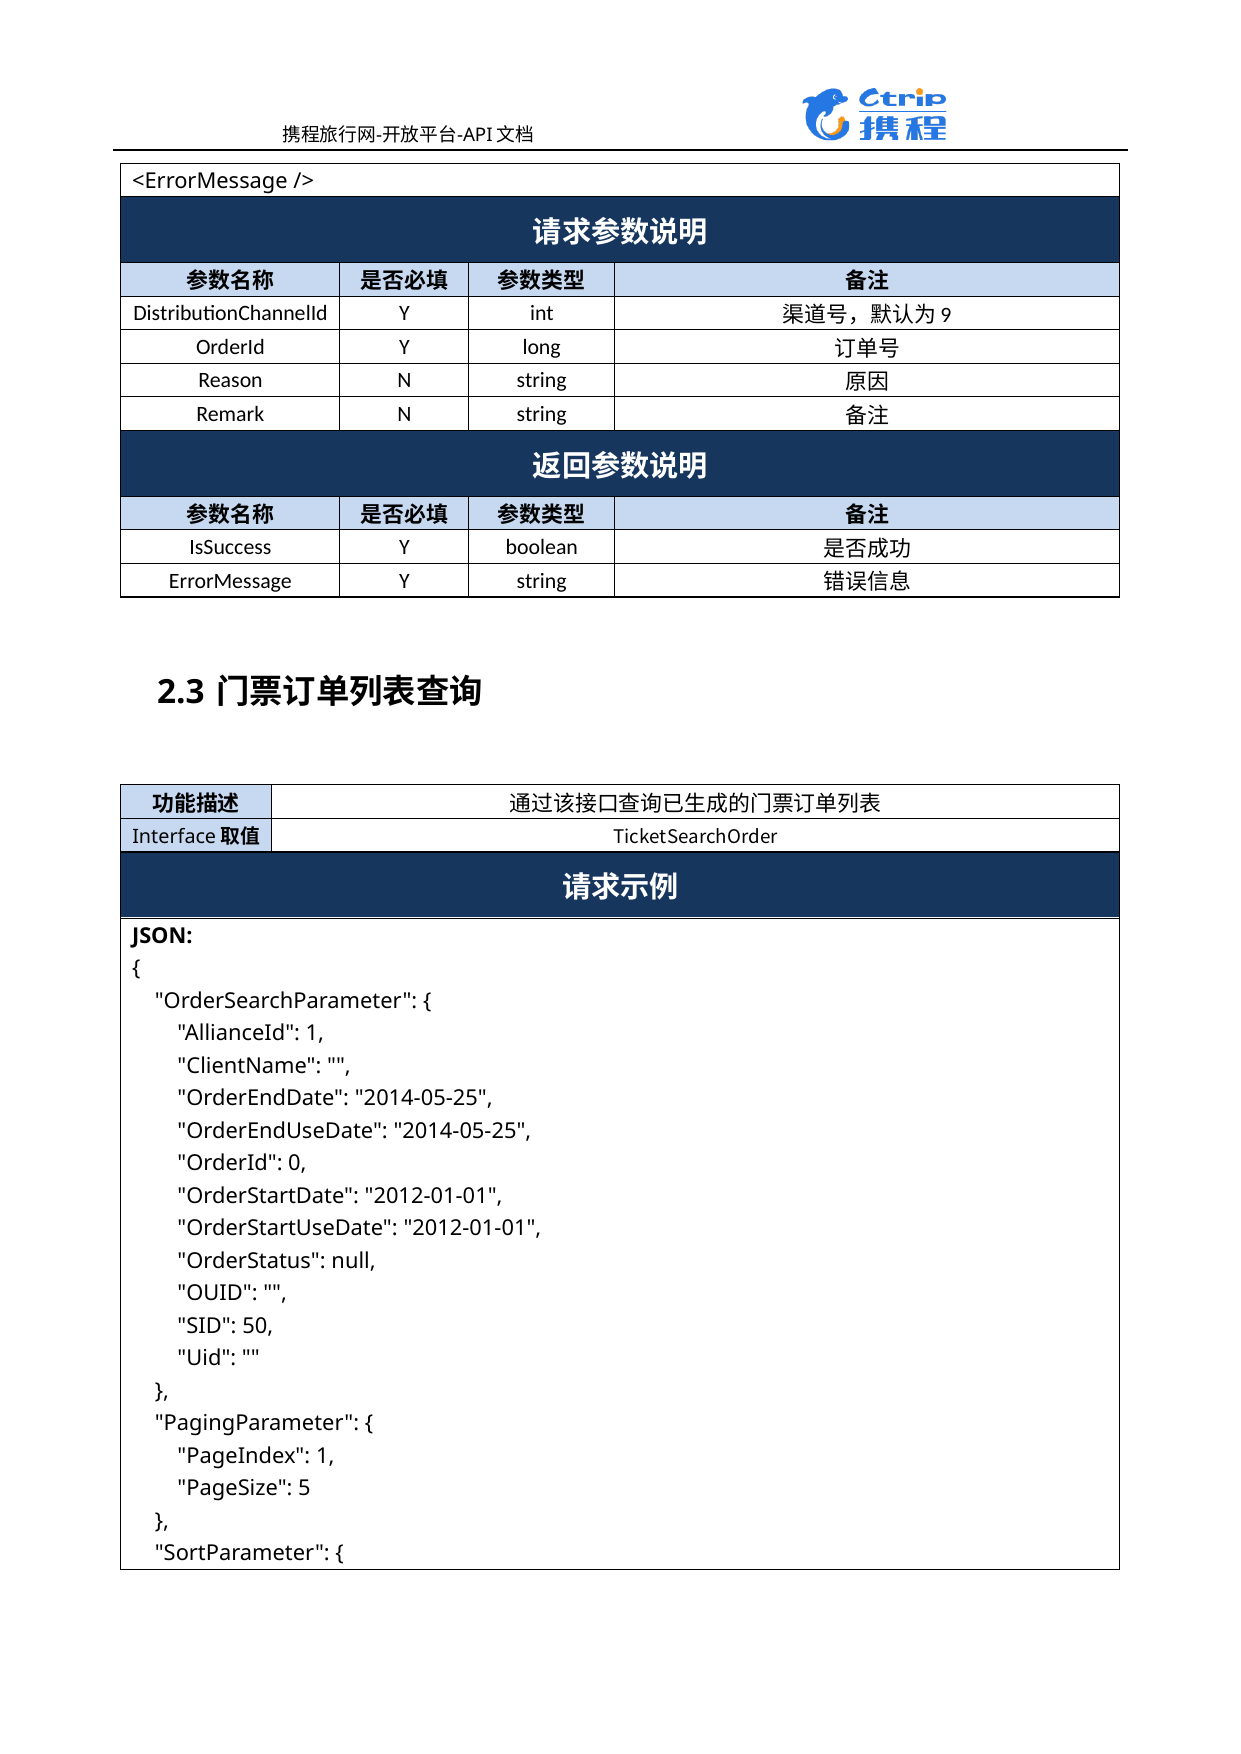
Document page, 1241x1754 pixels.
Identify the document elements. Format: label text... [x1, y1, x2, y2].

table_cell DistributionChannelId [121, 297, 339, 329]
table_cell 订单号 [615, 330, 1119, 363]
table_cell 错误信息 [615, 564, 1119, 596]
table_cell 参数名称 [121, 263, 339, 296]
table_cell 是否成功 [615, 530, 1119, 563]
table_cell 请求示例 [121, 853, 1119, 917]
table_cell Y [340, 530, 468, 563]
table_cell OrderId [121, 330, 339, 363]
table_cell Y [340, 330, 468, 363]
table_cell TicketSearchOrder [272, 819, 1119, 851]
table_cell N [340, 364, 468, 396]
table_cell IsSuccess [121, 530, 339, 563]
table_cell 渠道号，默认为9 [615, 297, 1119, 329]
table_cell long [469, 330, 614, 363]
picture [802, 88, 959, 142]
table_cell 请求参数说明 [121, 197, 1119, 262]
table_cell 备注 [615, 397, 1119, 430]
table_cell 是否必填 [340, 263, 468, 296]
table_cell 是否必填 [340, 497, 468, 529]
table_cell string [469, 397, 614, 430]
table_cell 参数类型 [469, 263, 614, 296]
table_cell int [469, 297, 614, 329]
subtitle 门票订单列表查询 [157, 657, 1128, 722]
table_cell 参数类型 [469, 497, 614, 529]
table_cell 返回参数说明 [121, 431, 1119, 496]
table_cell 原因 [615, 364, 1119, 396]
table_cell string [469, 364, 614, 396]
table_cell boolean [469, 530, 614, 563]
table_cell N [340, 397, 468, 430]
table_header 功能描述 [121, 785, 271, 818]
table_cell ErrorMessage [121, 564, 339, 596]
table_cell 备注 [615, 263, 1119, 296]
table_cell Remark [121, 397, 339, 430]
table_cell 参数名称 [121, 497, 339, 529]
table_header 通过该接口查询已生成的门票订单列表 [272, 785, 1119, 818]
table_cell Y [340, 297, 468, 329]
table_cell string [469, 564, 614, 596]
table_cell Reason [121, 364, 339, 396]
table_cell 备注 [615, 497, 1119, 529]
table_cell Interface取值 [121, 819, 271, 851]
table_cell <TicketUnsubscribeOrderResponse> <IsSuccess>true</IsSuccess> </TicketUnsubscribeOrderResponse> <ErrorMessage /> [121, 164, 1119, 196]
table_cell Y [340, 564, 468, 596]
